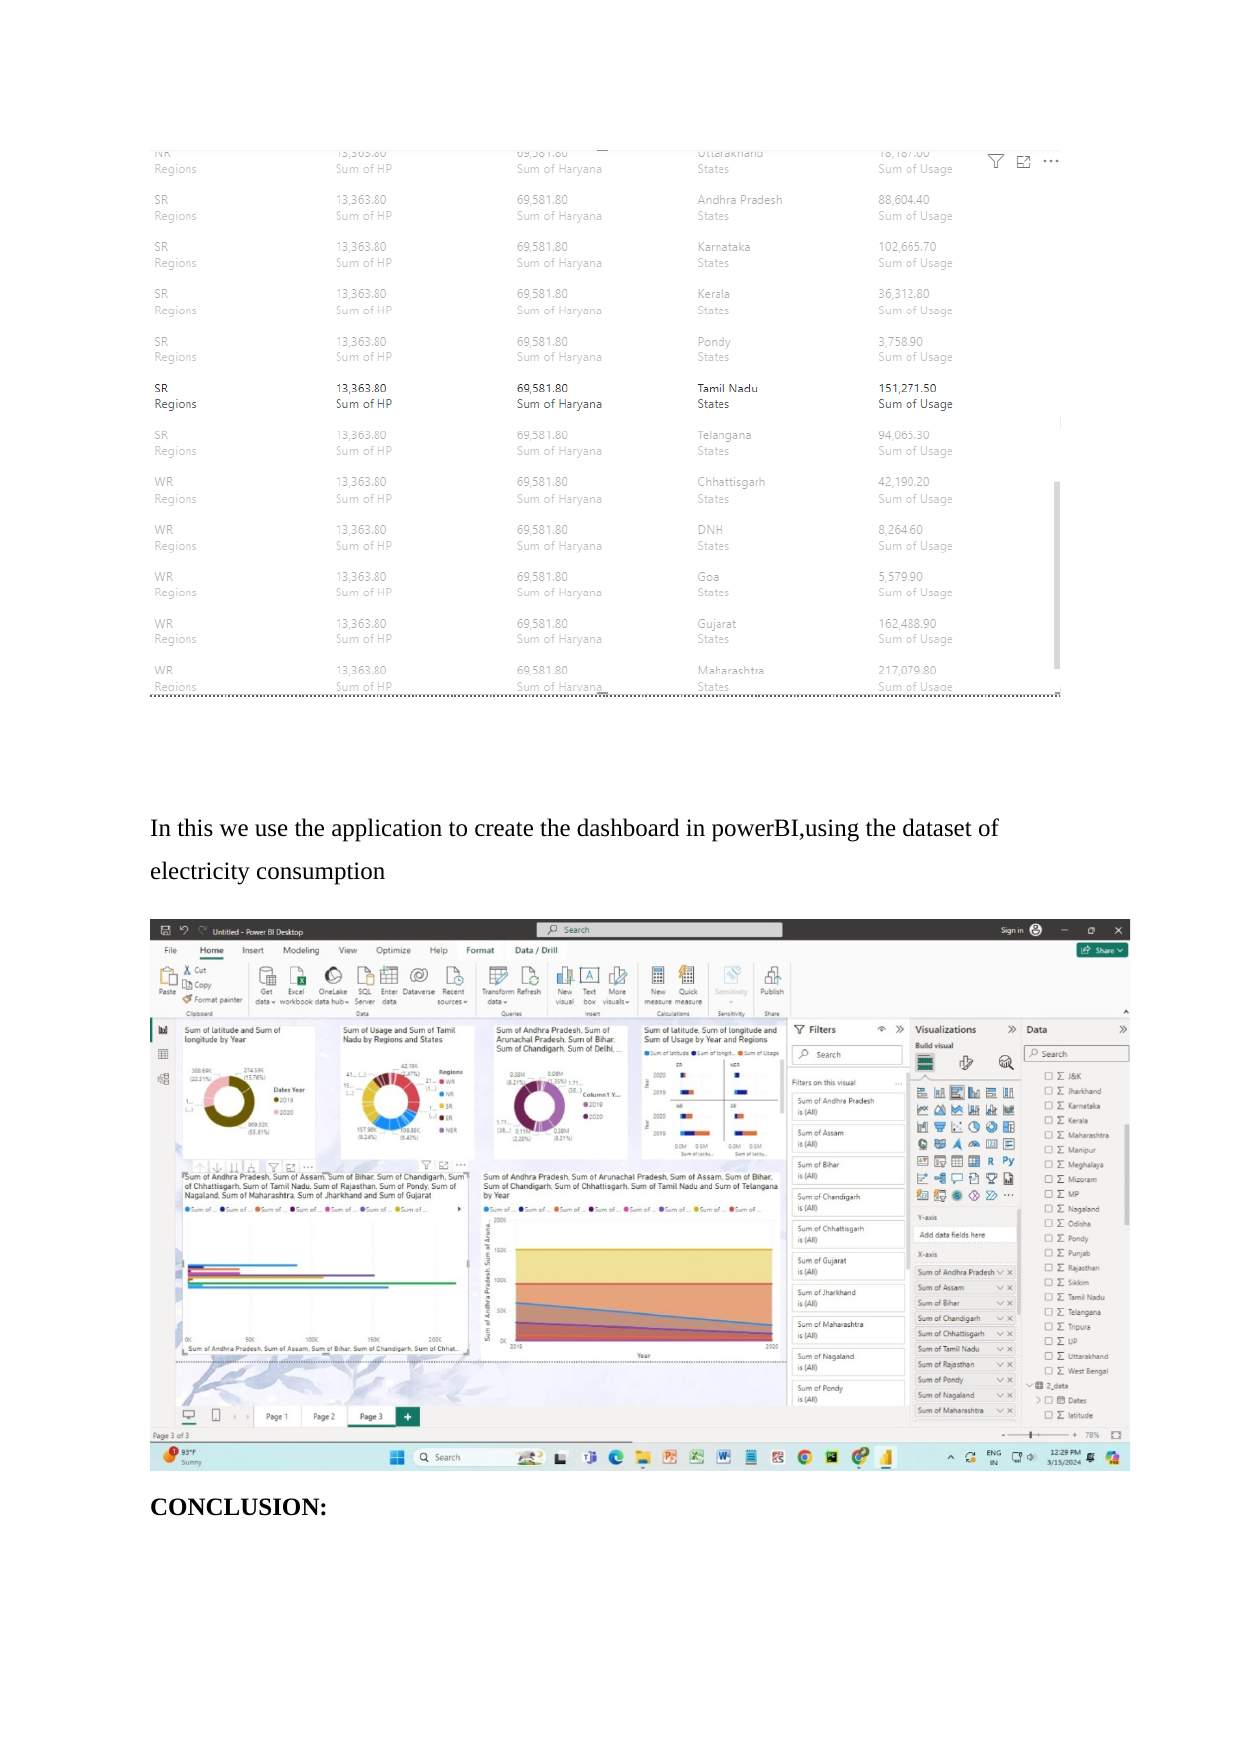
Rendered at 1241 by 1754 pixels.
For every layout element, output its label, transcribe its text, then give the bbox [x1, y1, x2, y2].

picture [150, 150, 1061, 714]
text CONCLUSION: [150, 1492, 1090, 1520]
picture [150, 919, 1131, 1471]
text In this we use the application to create the dashboard in powerBI,using the dataset of electricity consumption [150, 813, 1090, 884]
